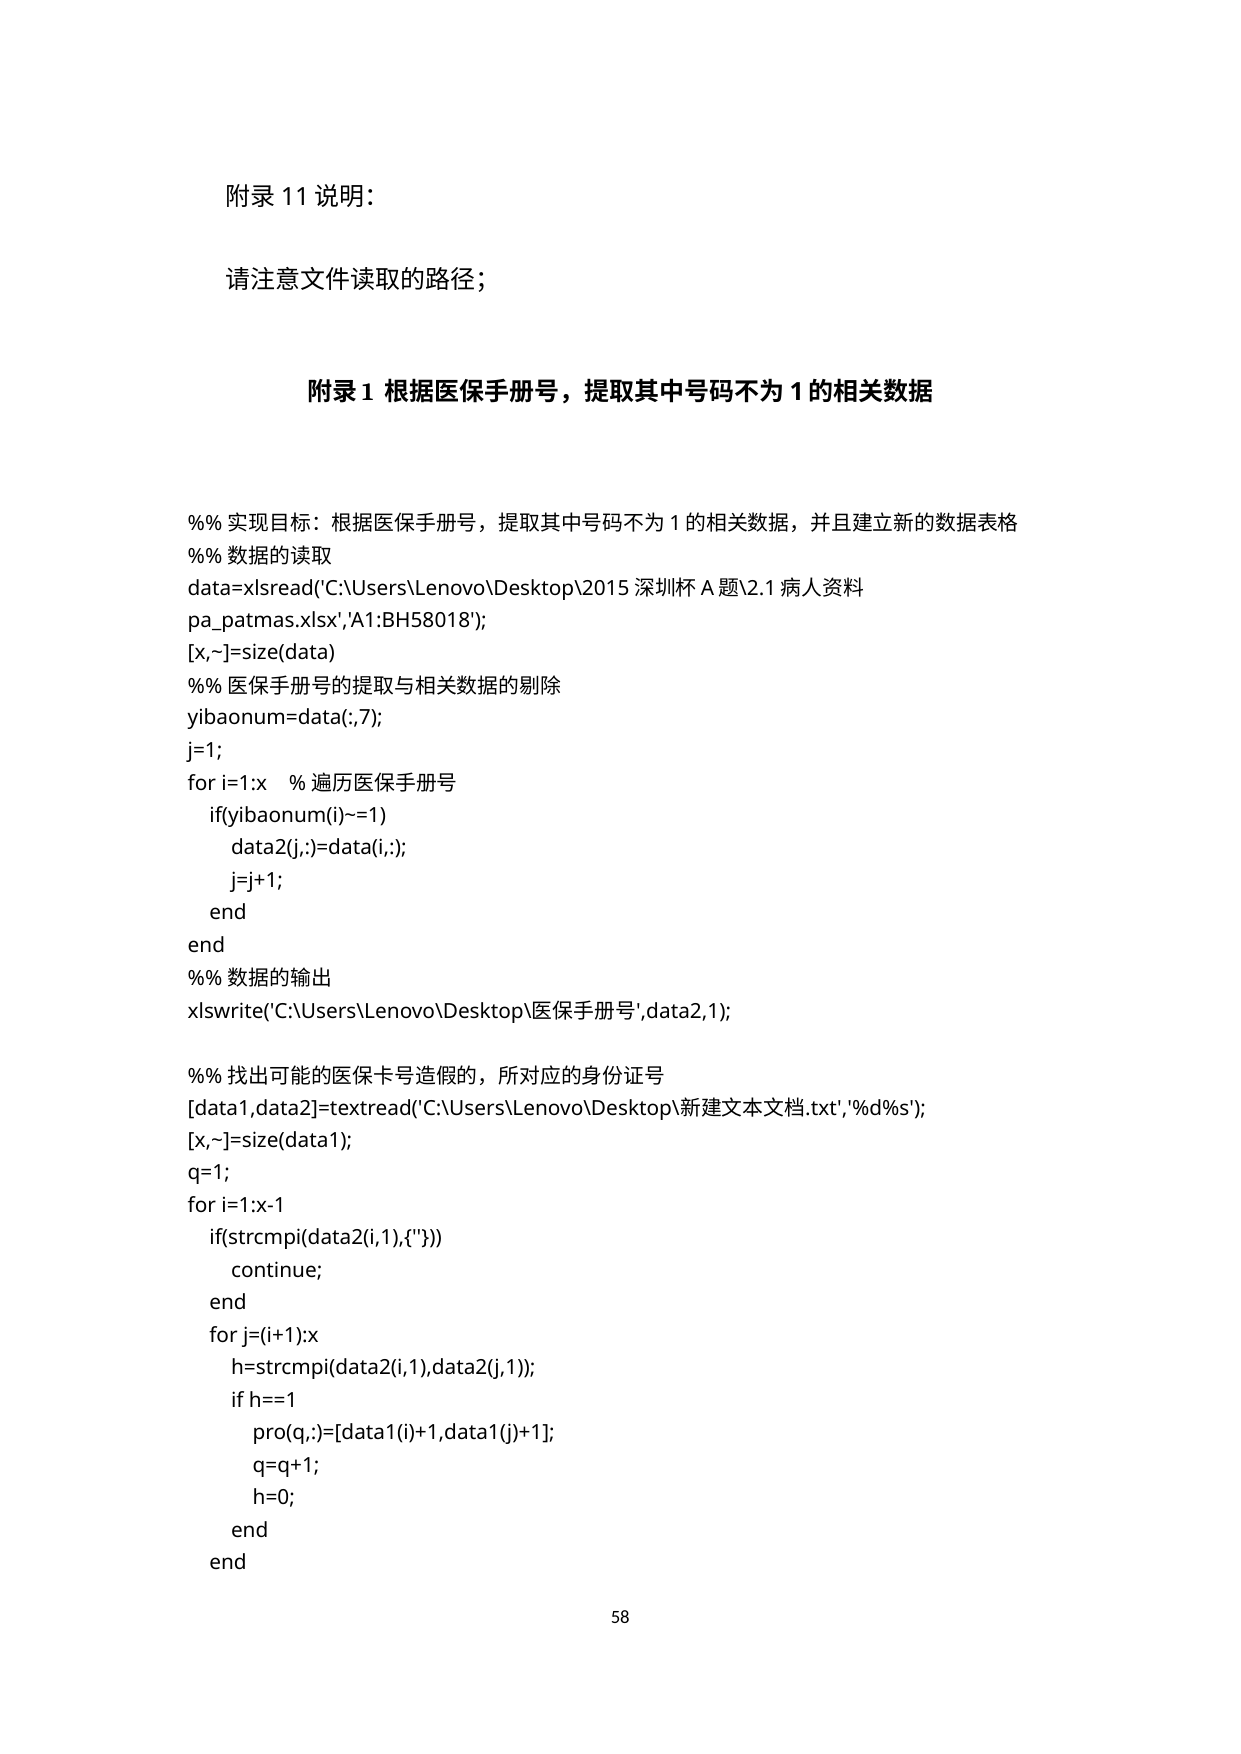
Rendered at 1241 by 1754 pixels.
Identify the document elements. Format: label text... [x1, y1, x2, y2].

text %% 数据的输出 [187, 960, 1053, 993]
text 请注意文件读取的路径； [225, 245, 1053, 310]
text end [187, 1545, 1053, 1578]
text if(yibaonum(i)~=1) [187, 798, 1053, 830]
text if h==1 [187, 1383, 1053, 1415]
text end [187, 1285, 1053, 1318]
text [x,~]=size(data1); [187, 1123, 1053, 1155]
text data2(j,:)=data(i,:); [187, 830, 1053, 863]
text q=1; [187, 1155, 1053, 1188]
text yibaonum=data(:,7); [187, 700, 1053, 733]
text end [187, 895, 1053, 928]
text xlswrite('C:\Users\Lenovo\Desktop\医保手册号',data2,1); [187, 993, 1053, 1025]
text [data1,data2]=textread('C:\Users\Lenovo\Desktop\新建文本文档.txt','%d%s'); [187, 1090, 1053, 1123]
text for j=(i+1):x [187, 1318, 1053, 1350]
text end [187, 1513, 1053, 1545]
text end [187, 928, 1053, 960]
text j=1; [187, 733, 1053, 765]
text %% 实现目标：根据医保手册号，提取其中号码不为1的相关数据，并且建立新的数据表格 [187, 505, 1053, 538]
text %% 医保手册号的提取与相关数据的剔除 [187, 668, 1053, 700]
text h=0; [187, 1480, 1053, 1513]
text if(strcmpi(data2(i,1),{''})) [187, 1220, 1053, 1253]
text [x,~]=size(data) [187, 635, 1053, 668]
text for i=1:x-1 [187, 1188, 1053, 1220]
text %% 找出可能的医保卡号造假的，所对应的身份证号 [187, 1058, 1053, 1090]
text %% 数据的读取 [187, 538, 1053, 570]
text 附录 11说明： [225, 162, 1053, 227]
text pro(q,:)=[data1(i)+1,data1(j)+1]; [187, 1415, 1053, 1448]
subtitle 附录1 根据医保手册号，提取其中号码不为1的相关数据 [187, 357, 1053, 422]
text continue; [187, 1253, 1053, 1285]
text for i=1:x % 遍历医保手册号 [187, 765, 1053, 798]
text data=xlsread('C:\Users\Lenovo\Desktop\2015深圳杯A题\2.1病人资料 pa_patmas.xlsx','A1:BH58018'); [187, 570, 1053, 635]
text j=j+1; [187, 863, 1053, 895]
text h=strcmpi(data2(i,1),data2(j,1)); [187, 1350, 1053, 1383]
text q=q+1; [187, 1448, 1053, 1480]
